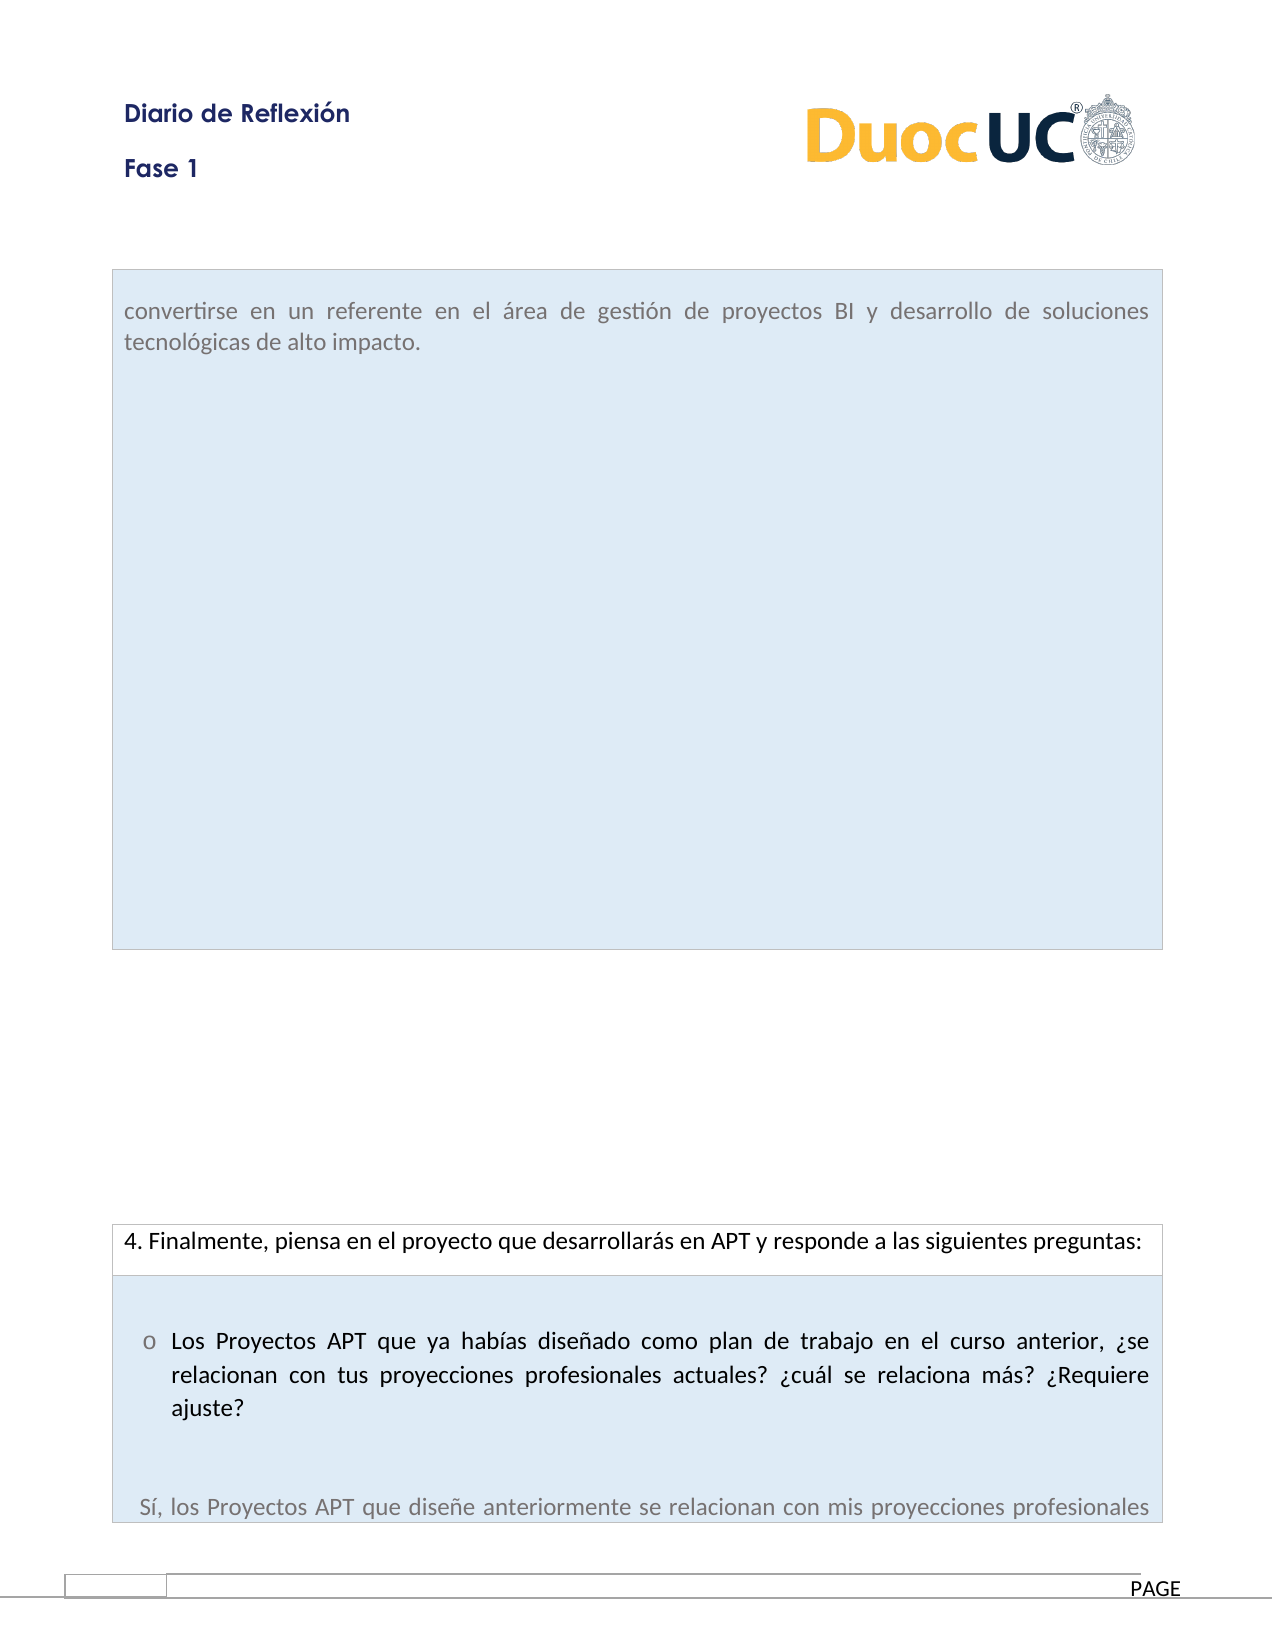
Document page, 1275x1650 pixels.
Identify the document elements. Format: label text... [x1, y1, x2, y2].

table_header 4. Finalmente, piensa en el proyecto que desarrollarás en APT y responde a las siguientes preguntas: [113, 1225, 1162, 1275]
picture [807, 94, 1135, 165]
